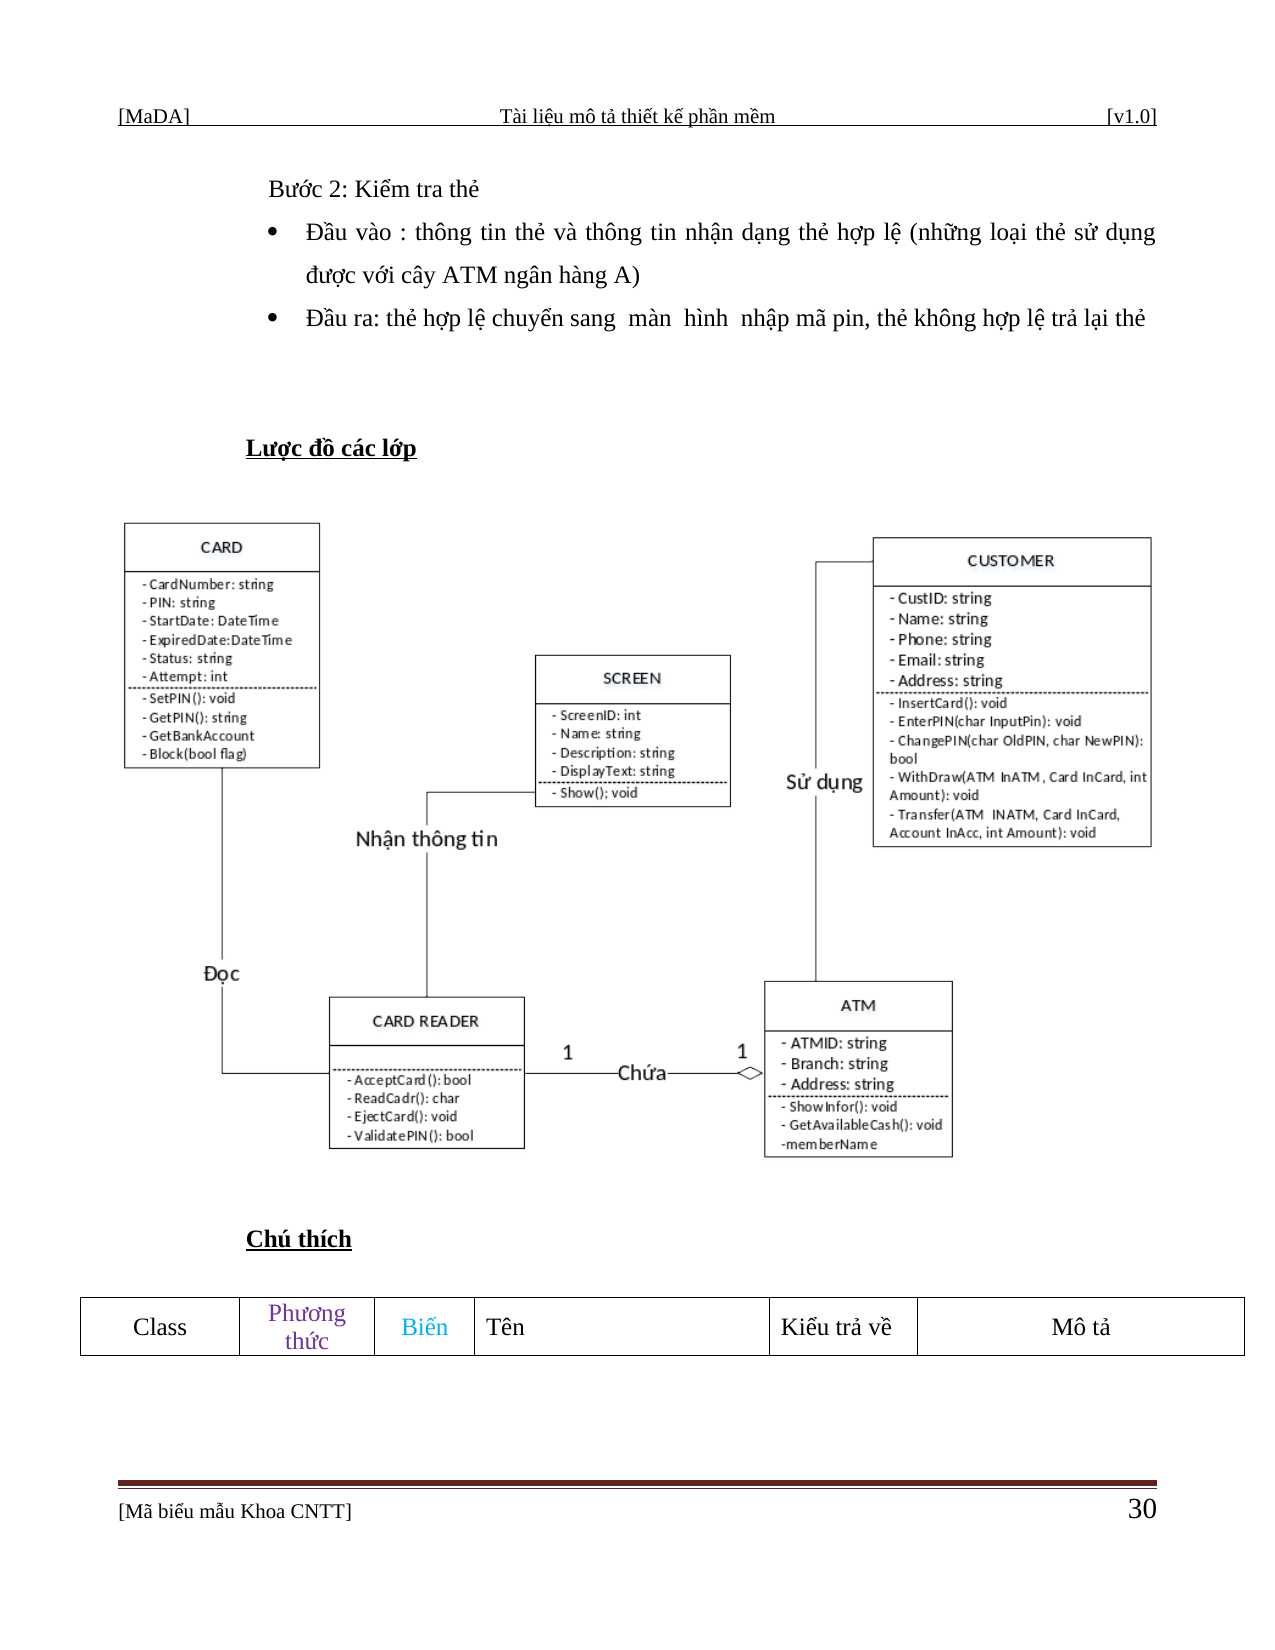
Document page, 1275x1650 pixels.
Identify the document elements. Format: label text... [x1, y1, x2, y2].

list Lược đồ các lớp [246, 433, 1157, 462]
list Chú thích [246, 1224, 1157, 1253]
table_header Tên [475, 1298, 769, 1355]
table_header Class [81, 1298, 239, 1355]
list Bước 2: Kiểm tra thẻ [268, 174, 1157, 203]
table_header Phương thức [240, 1298, 374, 1355]
table_header Kiểu trả về [770, 1298, 917, 1355]
table_header Mô tả [918, 1298, 1244, 1355]
table_header Biến [375, 1298, 474, 1355]
list Đầu vào : thông tin thẻ và thông tin nhận dạng thẻ hợp lệ (những loại thẻ sử dụng được với cây ATM ngân hàng A) [268, 217, 1157, 289]
list Đầu ra: thẻ hợp lệ chuyển sang màn hình nhập mã pin, thẻ không hợp lệ trả lại thẻ [268, 303, 1157, 332]
